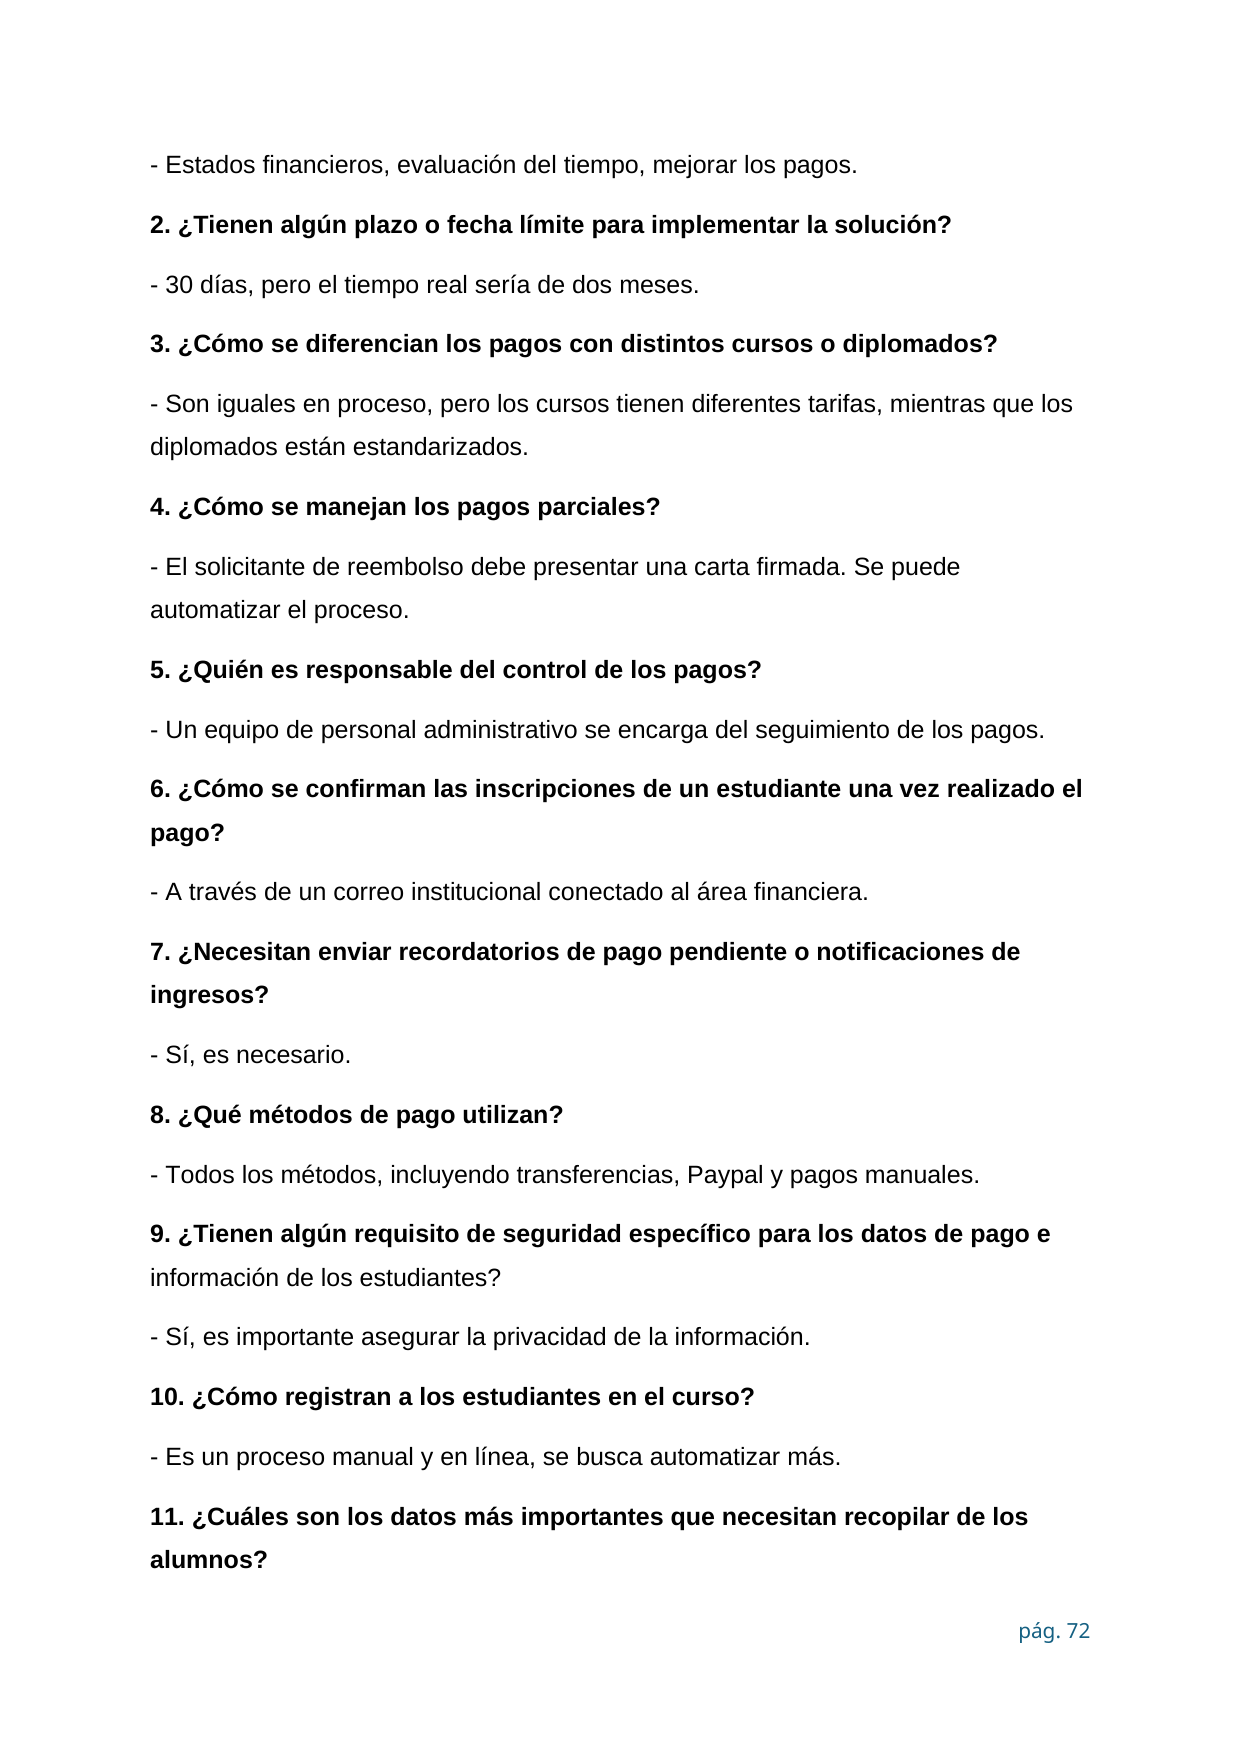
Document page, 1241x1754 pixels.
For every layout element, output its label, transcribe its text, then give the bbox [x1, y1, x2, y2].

text - Son iguales en proceso, pero los cursos tienen diferentes tarifas, mientras que los diplomados están estandarizados. [150, 389, 1090, 461]
text 11. ¿Cuáles son los datos más importantes que necesitan recopilar de los alumnos? [150, 1502, 1090, 1573]
text - A través de un correo institucional conectado al área financiera. [150, 877, 1090, 906]
text - Es un proceso manual y en línea, se busca automatizar más. [150, 1442, 1090, 1471]
text - Todos los métodos, incluyendo transferencias, Paypal y pagos manuales. [150, 1159, 1090, 1188]
text - Sí, es importante asegurar la privacidad de la información. [150, 1322, 1090, 1351]
text 10. ¿Cómo registran a los estudiantes en el curso? [150, 1382, 1090, 1411]
text 2. ¿Tienen algún plazo o fecha límite para implementar la solución? [150, 210, 1090, 238]
text 6. ¿Cómo se confirman las inscripciones de un estudiante una vez realizado el pago? [150, 774, 1090, 846]
text - Sí, es necesario. [150, 1040, 1090, 1069]
text - Un equipo de personal administrativo se encarga del seguimiento de los pagos. [150, 714, 1090, 743]
text 4. ¿Cómo se manejan los pagos parciales? [150, 492, 1090, 521]
text 3. ¿Cómo se diferencian los pagos con distintos cursos o diplomados? [150, 329, 1090, 358]
text - El solicitante de reembolso debe presentar una carta firmada. Se puede automatizar el proceso. [150, 552, 1090, 624]
text 9. ¿Tienen algún requisito de seguridad específico para los datos de pago e información de los estudiantes? [150, 1219, 1090, 1291]
text 7. ¿Necesitan enviar recordatorios de pago pendiente o notificaciones de ingresos? [150, 937, 1090, 1009]
text 8. ¿Qué métodos de pago utilizan? [150, 1100, 1090, 1128]
text 5. ¿Quién es responsable del control de los pagos? [150, 655, 1090, 683]
text - Estados financieros, evaluación del tiempo, mejorar los pagos. [150, 150, 1090, 179]
text - 30 días, pero el tiempo real sería de dos meses. [150, 269, 1090, 298]
